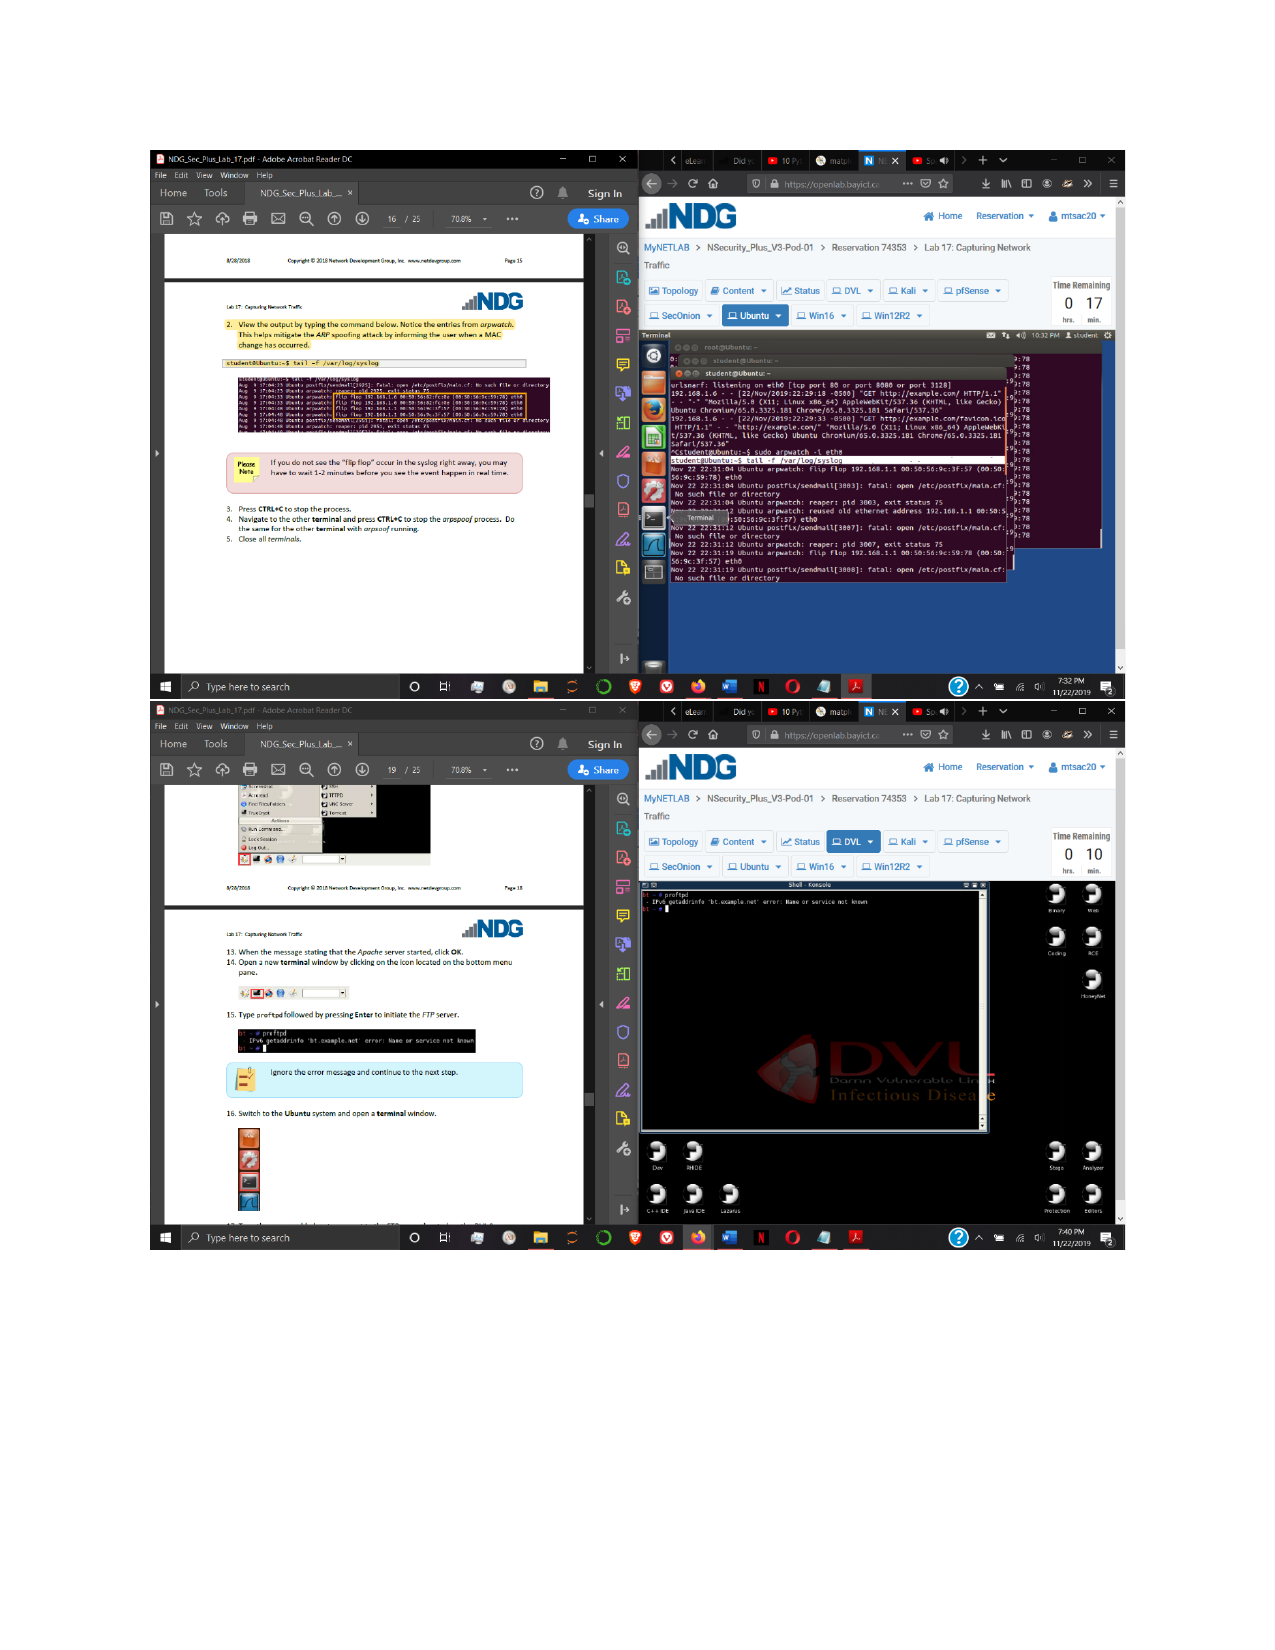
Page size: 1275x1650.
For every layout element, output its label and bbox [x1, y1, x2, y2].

picture [150, 701, 1125, 1250]
picture [150, 150, 1125, 699]
